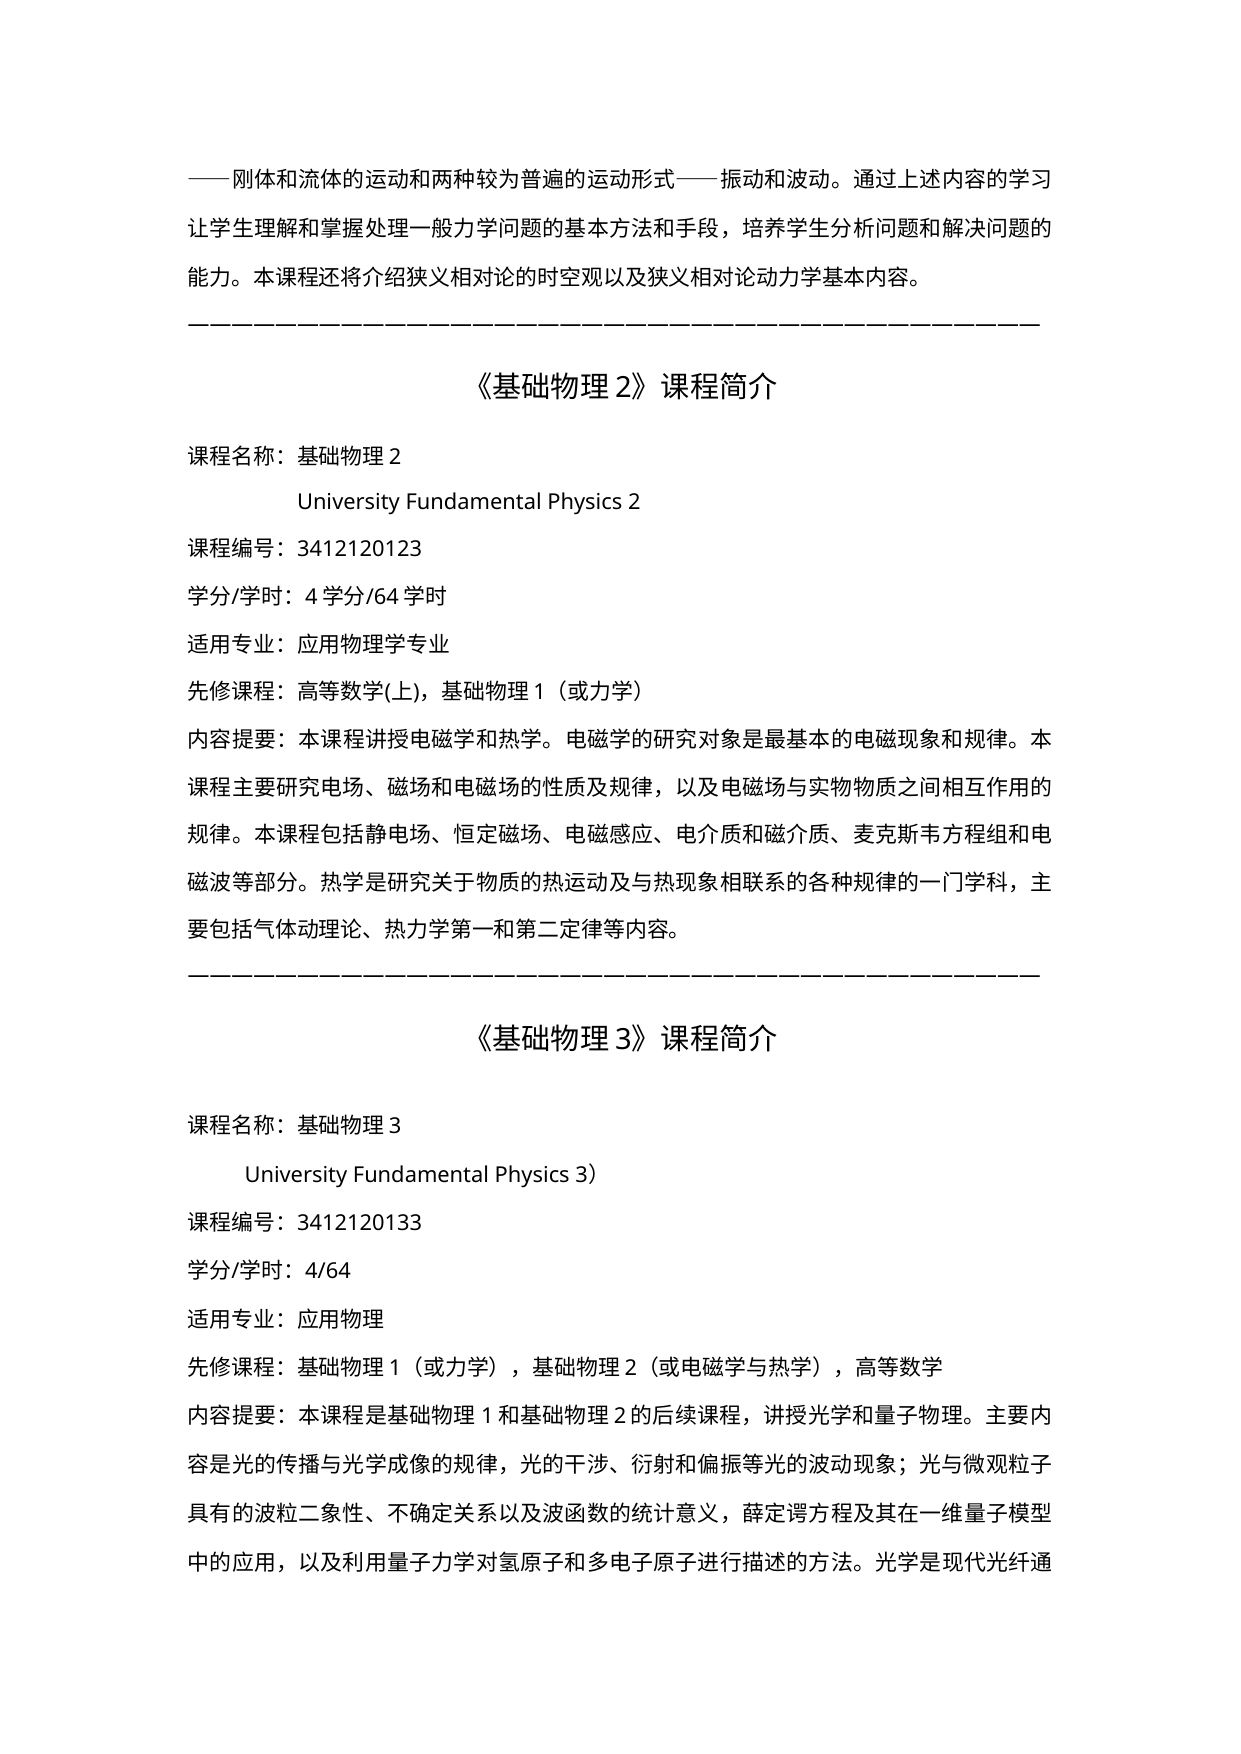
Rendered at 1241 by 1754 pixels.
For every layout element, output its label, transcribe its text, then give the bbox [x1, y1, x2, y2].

text 《基础物理3》课程简介 [187, 1004, 1053, 1069]
text 适用专业：应用物理 [187, 1301, 1053, 1334]
text ——————————————————————————————————————— [187, 959, 1053, 989]
subtitle 《基础物理2》课程简介 [187, 352, 1053, 417]
text 先修课程：基础物理1（或力学），基础物理2（或电磁学与热学），高等数学 [187, 1350, 1053, 1382]
text 学分/学时：4/64 [187, 1253, 1053, 1286]
text University Fundamental Physics 2 [187, 486, 1053, 516]
text 课程编号：3412120123 [187, 531, 1053, 563]
text 先修课程：高等数学(上)，基础物理1（或力学） [187, 674, 1053, 706]
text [187, 1398, 1053, 1577]
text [187, 162, 1053, 292]
text University Fundamental Physics 3） [187, 1156, 1053, 1189]
text ——————————————————————————————————————— [187, 308, 1053, 338]
text 内容提要：本课程讲授电磁学和热学。电磁学的研究对象是最基本的电磁现象和规律。本课程主要研究电场、磁场和电磁场的性质及规律，以及电磁场与实物物质之间相互作用的规律。本课程包括静电场、恒定磁场、电磁感应、电介质和磁介质、麦克斯韦方程组和电磁波等部分。热学是研究关于物质的热运动及与热现象相联系的各种规律的一门学科，主要包括气体动理论、热力学第一和第二定律等内容。 [187, 722, 1053, 944]
text 课程名称：基础物理2 [187, 439, 1053, 470]
text 学分/学时：4学分/64学时 [187, 578, 1053, 611]
text 适用专业：应用物理学专业 [187, 627, 1053, 658]
text 课程名称：基础物理3 [187, 1108, 1053, 1141]
text 课程编号：3412120133 [187, 1205, 1053, 1237]
